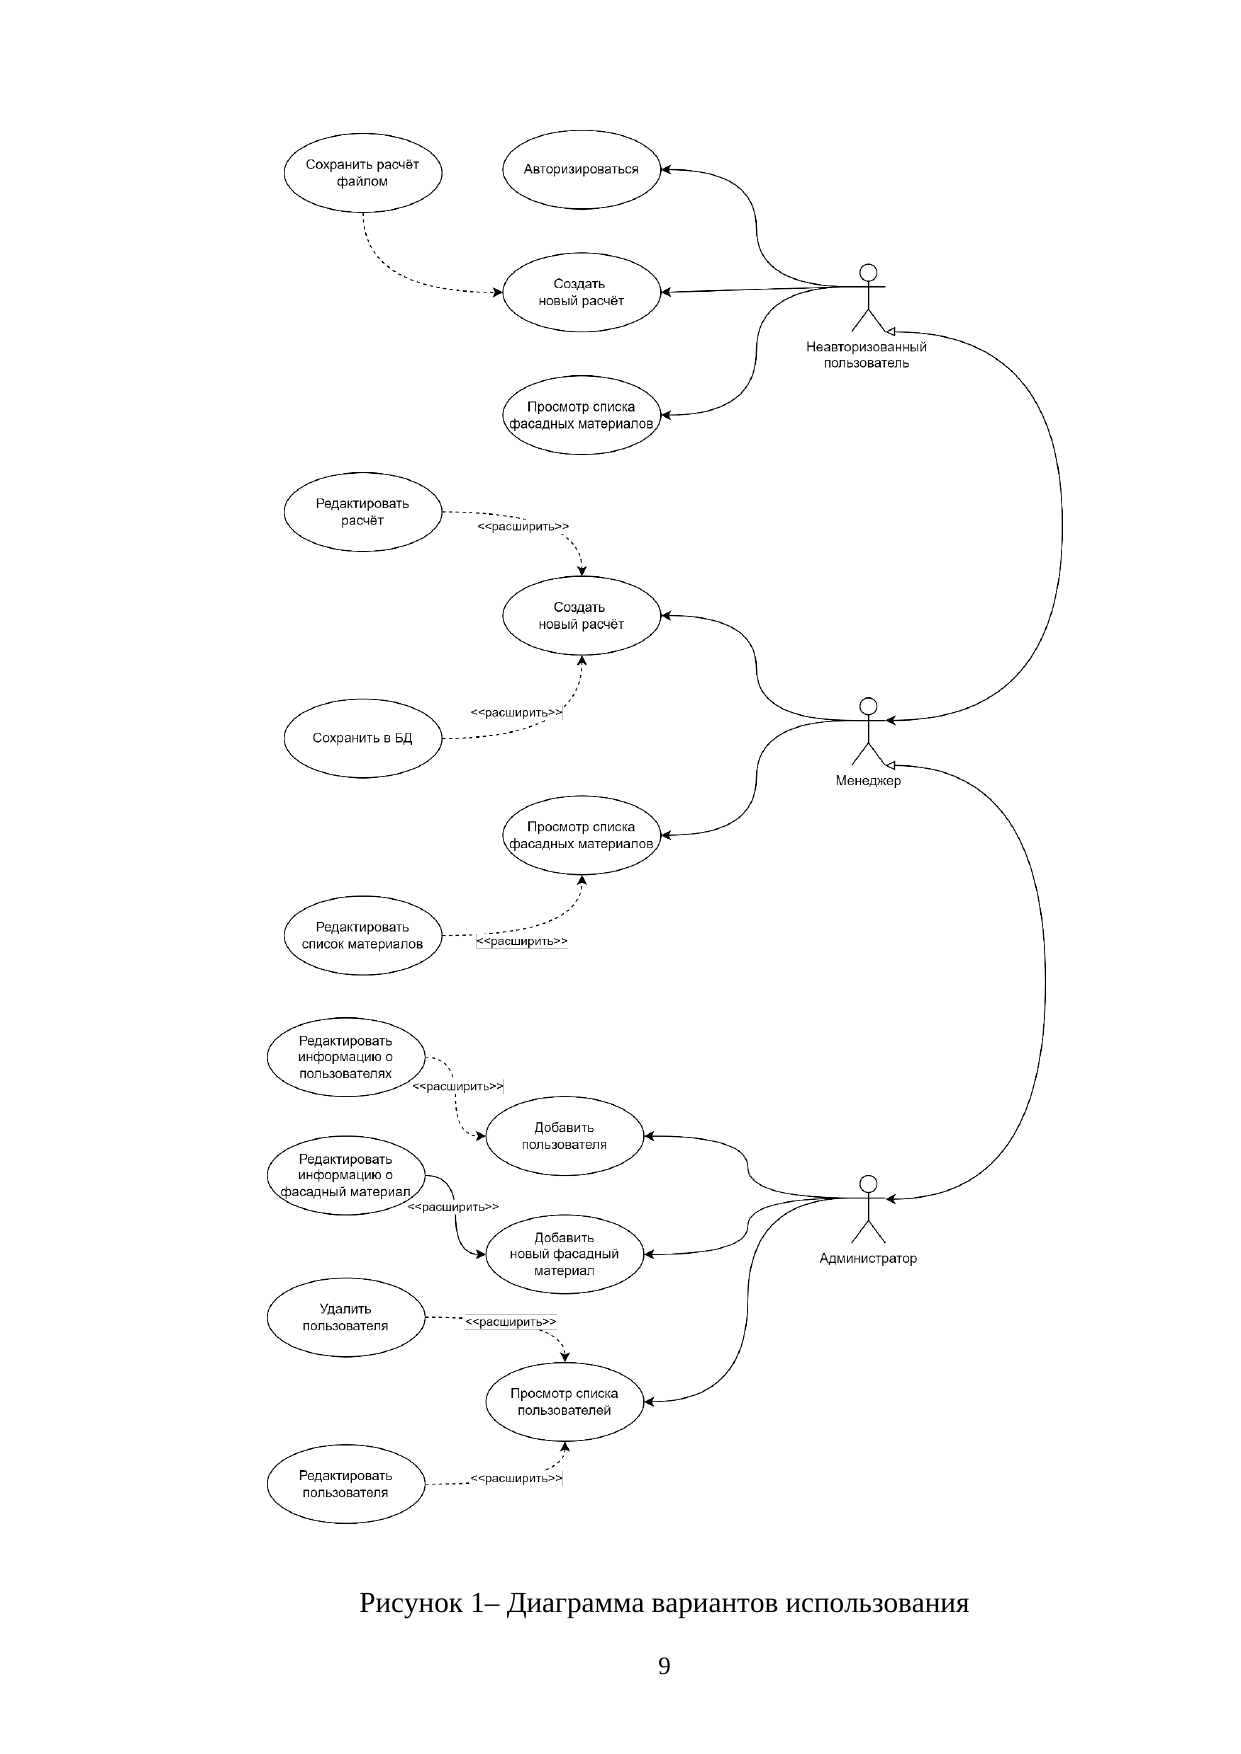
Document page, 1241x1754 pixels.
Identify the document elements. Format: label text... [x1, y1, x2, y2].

text Рисунок 1– Диаграмма вариантов использования [177, 1585, 1152, 1619]
picture [255, 118, 1074, 1535]
